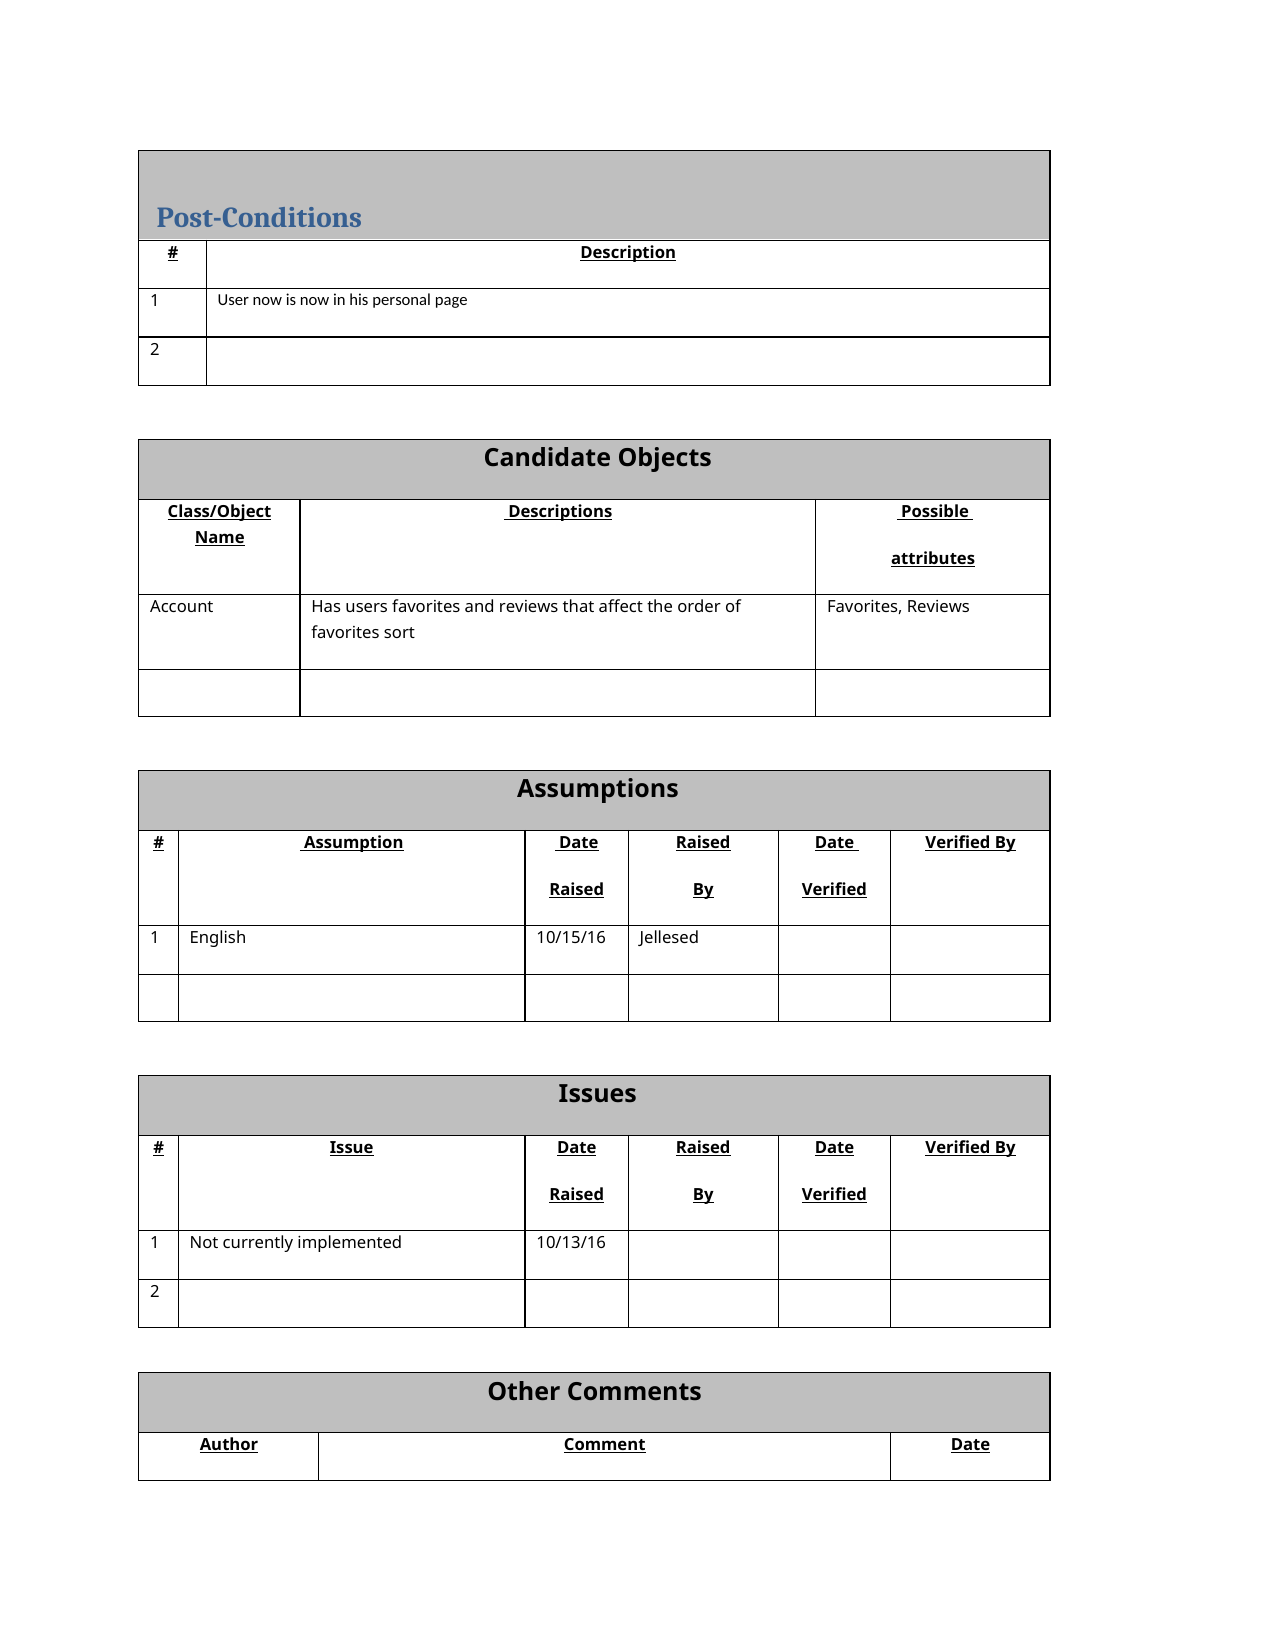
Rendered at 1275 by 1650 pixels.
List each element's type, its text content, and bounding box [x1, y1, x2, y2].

table_cell # [139, 1136, 178, 1230]
table_cell Raised By [629, 1136, 778, 1230]
table_cell [629, 1231, 778, 1278]
table_cell Verified By [891, 1136, 1049, 1230]
table_cell Comment [319, 1433, 890, 1480]
table_cell 1 [139, 1231, 178, 1278]
table_cell [779, 1280, 890, 1327]
table_cell [301, 670, 815, 716]
table_cell [891, 975, 1049, 1021]
table_cell # [139, 241, 206, 288]
table_cell 10/15/16 [526, 926, 628, 973]
table_cell Date Raised [526, 831, 628, 925]
table_cell Issue [179, 1136, 524, 1230]
table_cell [207, 338, 1049, 385]
table_cell Verified By [891, 831, 1049, 925]
table_cell 2 [139, 338, 206, 385]
table_cell [779, 1231, 890, 1278]
table_cell # [139, 831, 178, 925]
table_cell Class/Object Name [139, 500, 299, 594]
table_cell Description [207, 241, 1049, 288]
table_cell [526, 975, 628, 1021]
table_cell Descriptions [301, 500, 815, 594]
table_cell [891, 926, 1049, 973]
table_cell Author [139, 1433, 318, 1480]
table_cell 1 [139, 289, 206, 336]
table_cell [779, 926, 890, 973]
table_header Candidate Objects [139, 440, 1049, 499]
table_cell Account [139, 595, 299, 668]
table_cell Date Raised [526, 1136, 628, 1230]
table_cell User now is now in his personal page [207, 289, 1049, 336]
table_cell [139, 670, 299, 716]
table_cell Possible attributes [816, 500, 1049, 594]
table_header Issues [139, 1076, 1049, 1135]
table_cell Favorites, Reviews [816, 595, 1049, 668]
table_cell 1 [139, 926, 178, 973]
table_cell Date Verified [779, 831, 890, 925]
table_cell [779, 975, 890, 1021]
table_cell [629, 1280, 778, 1327]
table_cell 10/13/16 [526, 1231, 628, 1278]
table_cell Assumption [179, 831, 524, 925]
table_cell [139, 975, 178, 1021]
table_header Assumptions [139, 771, 1049, 830]
table_cell Has users favorites and reviews that affect the order of favorites sort [301, 595, 815, 668]
table_cell [526, 1280, 628, 1327]
table_cell [891, 1231, 1049, 1278]
table_cell 2 [139, 1280, 178, 1327]
table_header Post-Conditions [139, 151, 1049, 239]
table_cell [179, 975, 524, 1021]
table_cell [179, 1280, 524, 1327]
table_header Other Comments [139, 1373, 1049, 1432]
table_cell [816, 670, 1049, 716]
table_cell English [179, 926, 524, 973]
table_cell [629, 975, 778, 1021]
table_cell Not currently implemented [179, 1231, 524, 1278]
table_cell [891, 1280, 1049, 1327]
table_cell Jellesed [629, 926, 778, 973]
table_cell Raised By [629, 831, 778, 925]
table_cell Date Verified [779, 1136, 890, 1230]
table_cell Date [891, 1433, 1049, 1480]
